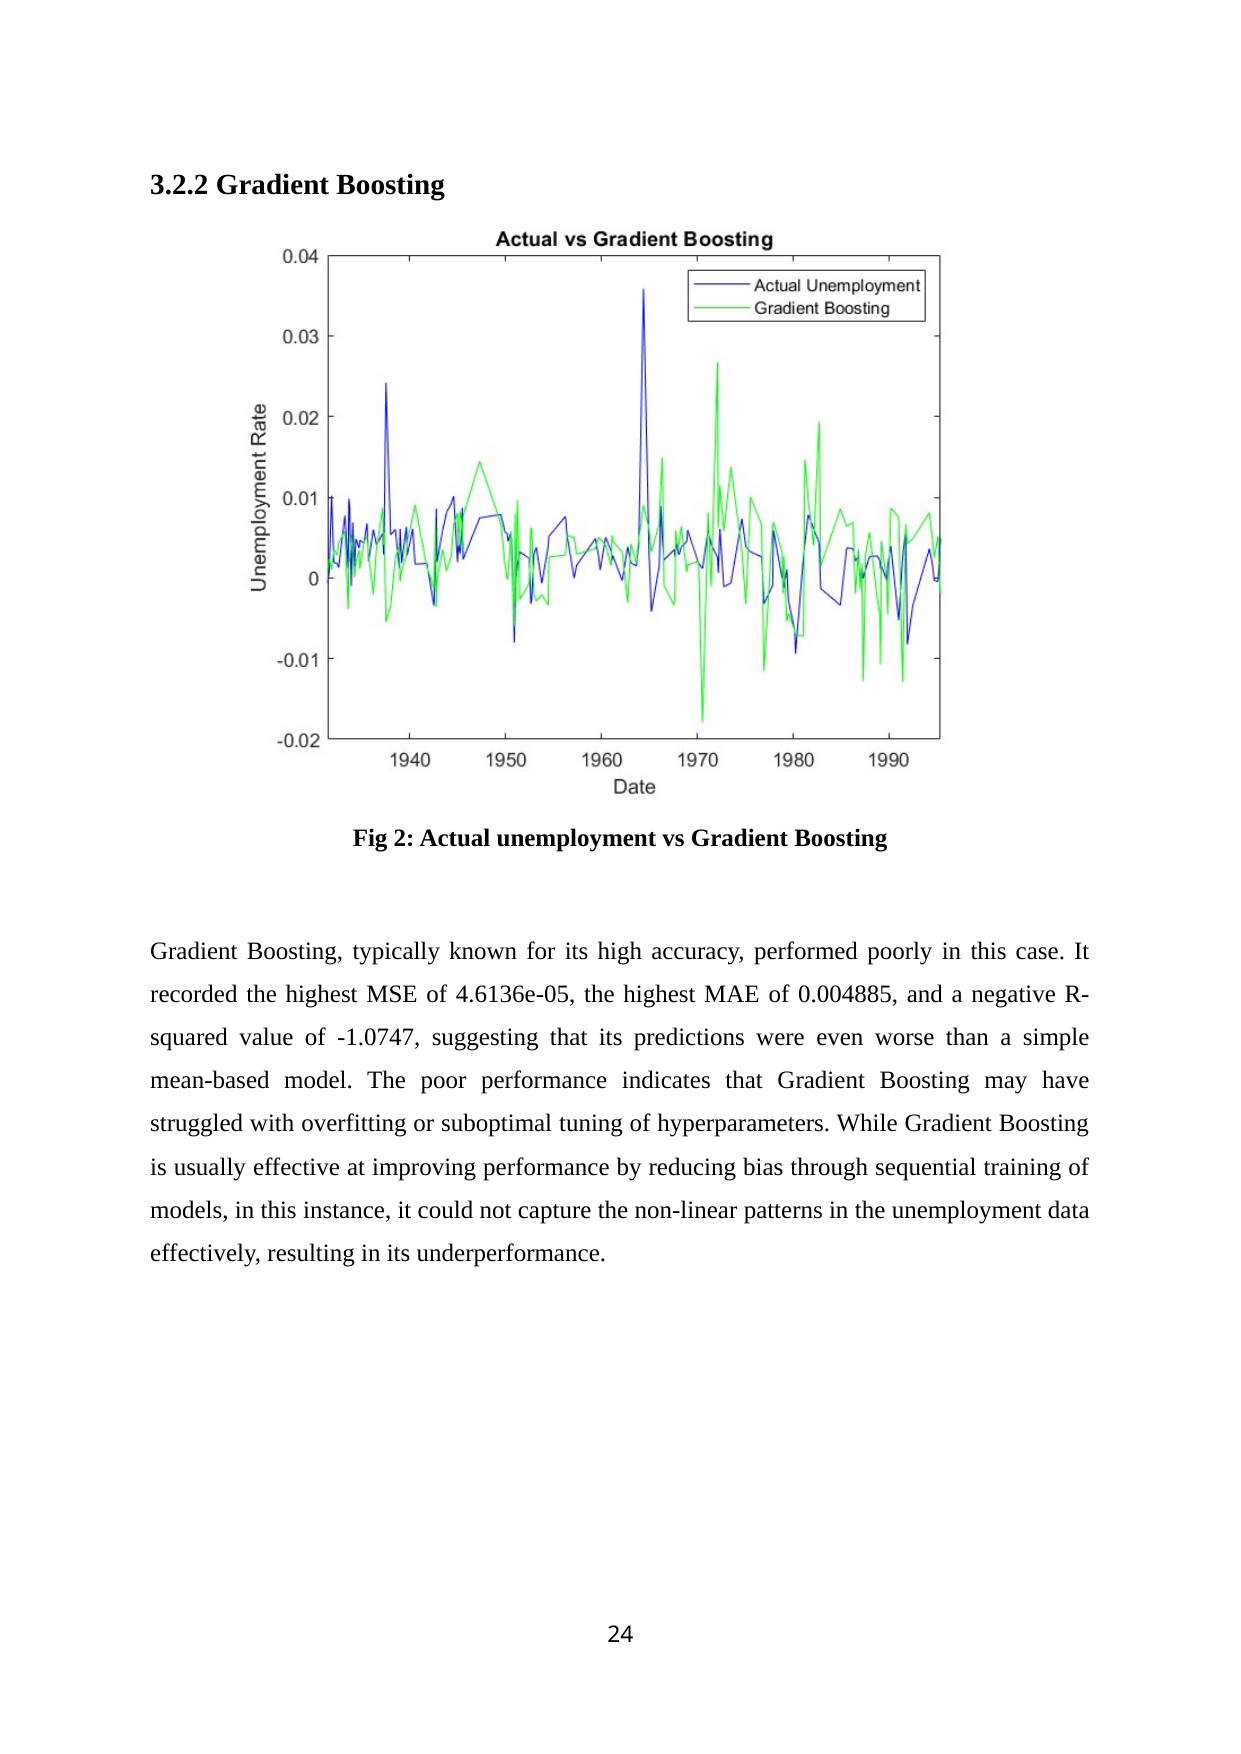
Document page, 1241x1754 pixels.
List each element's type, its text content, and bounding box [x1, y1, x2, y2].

subtitle 3.2.2 Gradient Boosting [150, 167, 1090, 201]
picture [225, 212, 1015, 805]
text Gradient Boosting, typically known for its high accuracy, performed poorly in this case. It recorded the highest MSE of 4.6136e-05, the highest MAE of 0.004885, and a negative R-squared value of -1.0747, suggesting that its predictions were even worse than a simple mean-based model. The poor performance indicates that Gradient Boosting may have struggled with overfitting or suboptimal tuning of hyperparameters. While Gradient Boosting is usually effective at improving performance by reducing bias through sequential training of models, in this instance, it could not capture the non-linear patterns in the unemployment data effectively, resulting in its underperformance. [150, 936, 1090, 1267]
text Fig 2: Actual unemployment vs Gradient Boosting [150, 823, 1090, 852]
